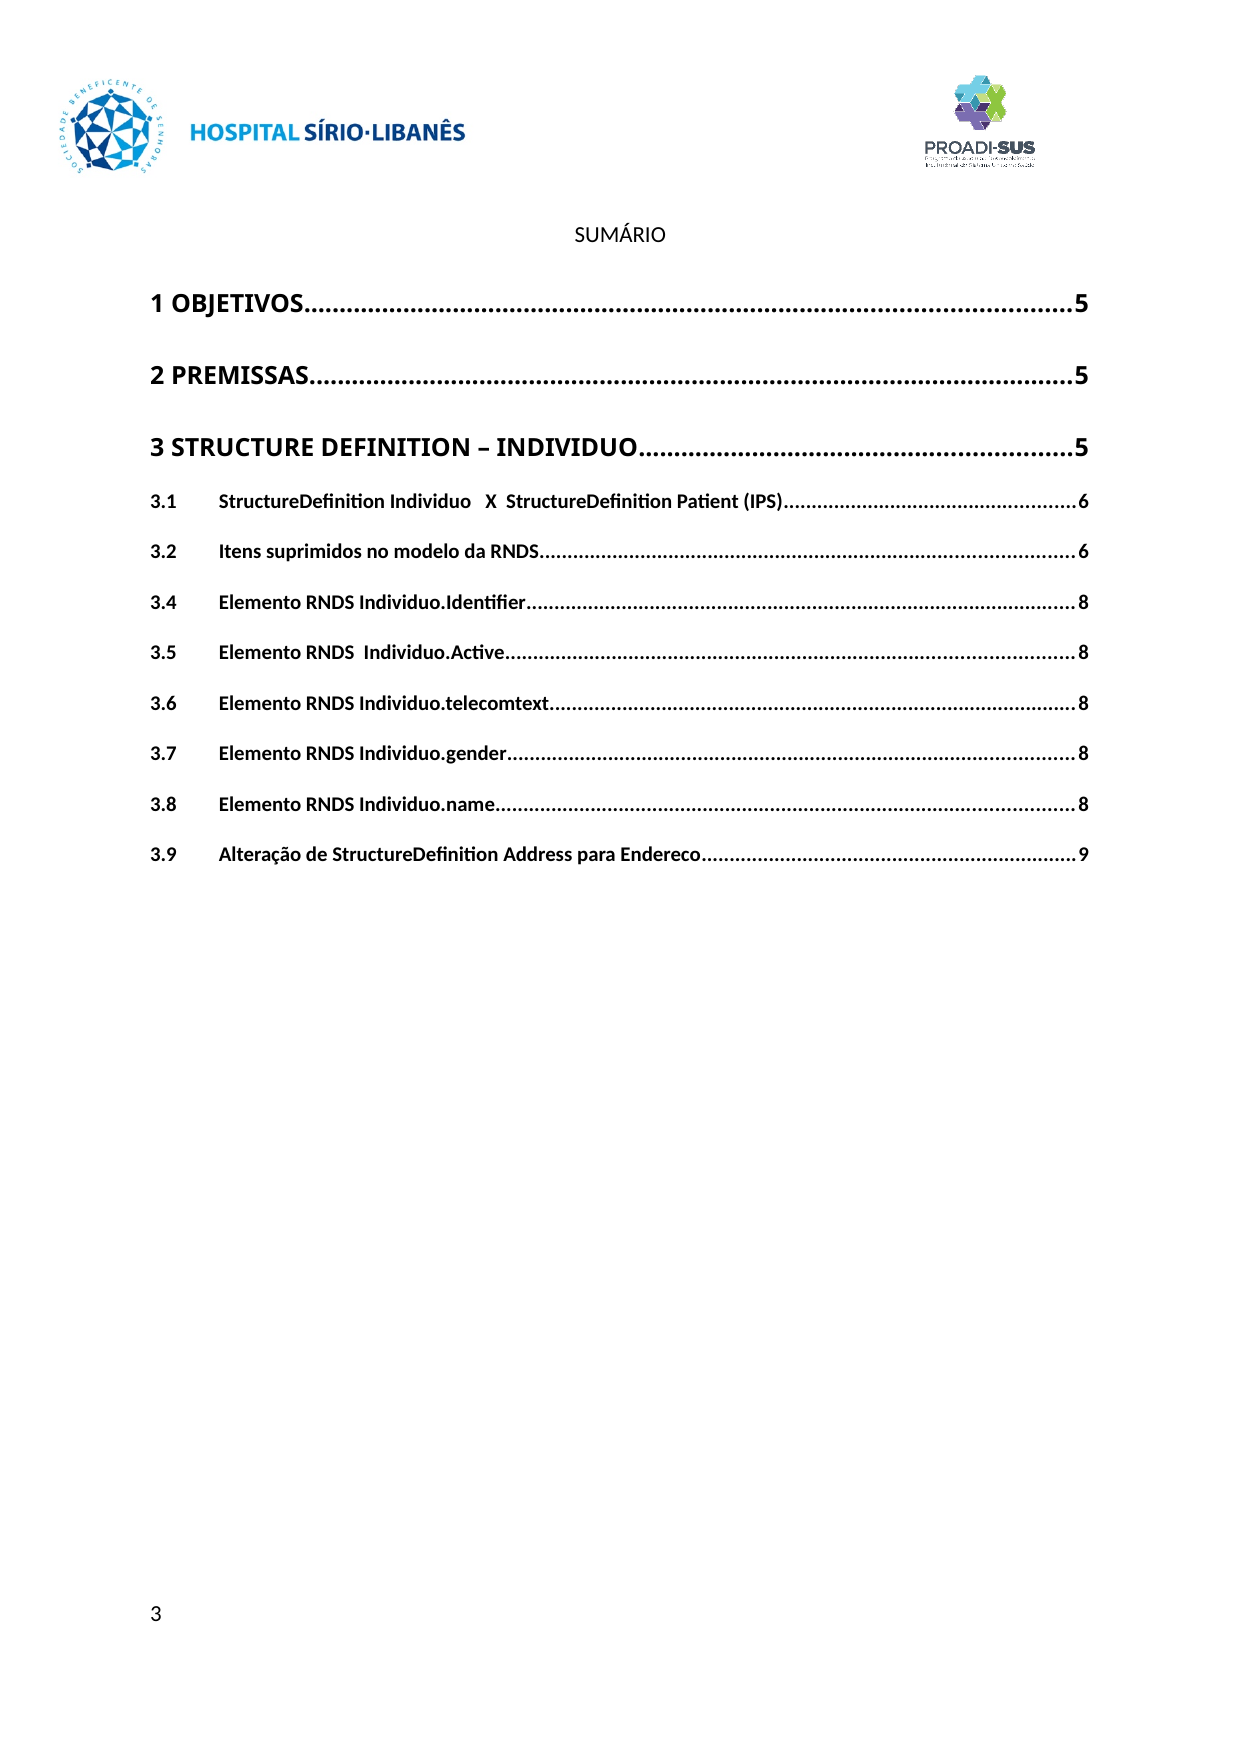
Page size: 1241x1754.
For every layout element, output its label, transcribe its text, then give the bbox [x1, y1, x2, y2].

text 3.9 Alteração de StructureDefinition Address para Endereco 9 [150, 841, 1090, 867]
text 3.2 Itens suprimidos no modelo da RNDS 6 [150, 539, 1090, 564]
picture [25, 45, 498, 204]
text 3 Structure Definition – Individuo 5 [150, 429, 1090, 463]
text 2 Premissas 5 [150, 358, 1090, 392]
picture [925, 73, 1036, 168]
text 3.8 Elemento RNDS Individuo.name 8 [150, 791, 1090, 816]
text 3.6 Elemento RNDS Individuo.telecomtext 8 [150, 690, 1090, 715]
text 3.1 StructureDefinition Individuo X StructureDefinition Patient (IPS) 6 [150, 488, 1090, 514]
text 3.5 Elemento RNDS Individuo.Active 8 [150, 639, 1090, 665]
text 3.4 Elemento RNDS Individuo.Identifier 8 [150, 589, 1090, 614]
text 1 Objetivos 5 [150, 286, 1090, 320]
text 3.7 Elemento RNDS Individuo.gender 8 [150, 740, 1090, 766]
text SUMÁRIO [150, 221, 1090, 248]
